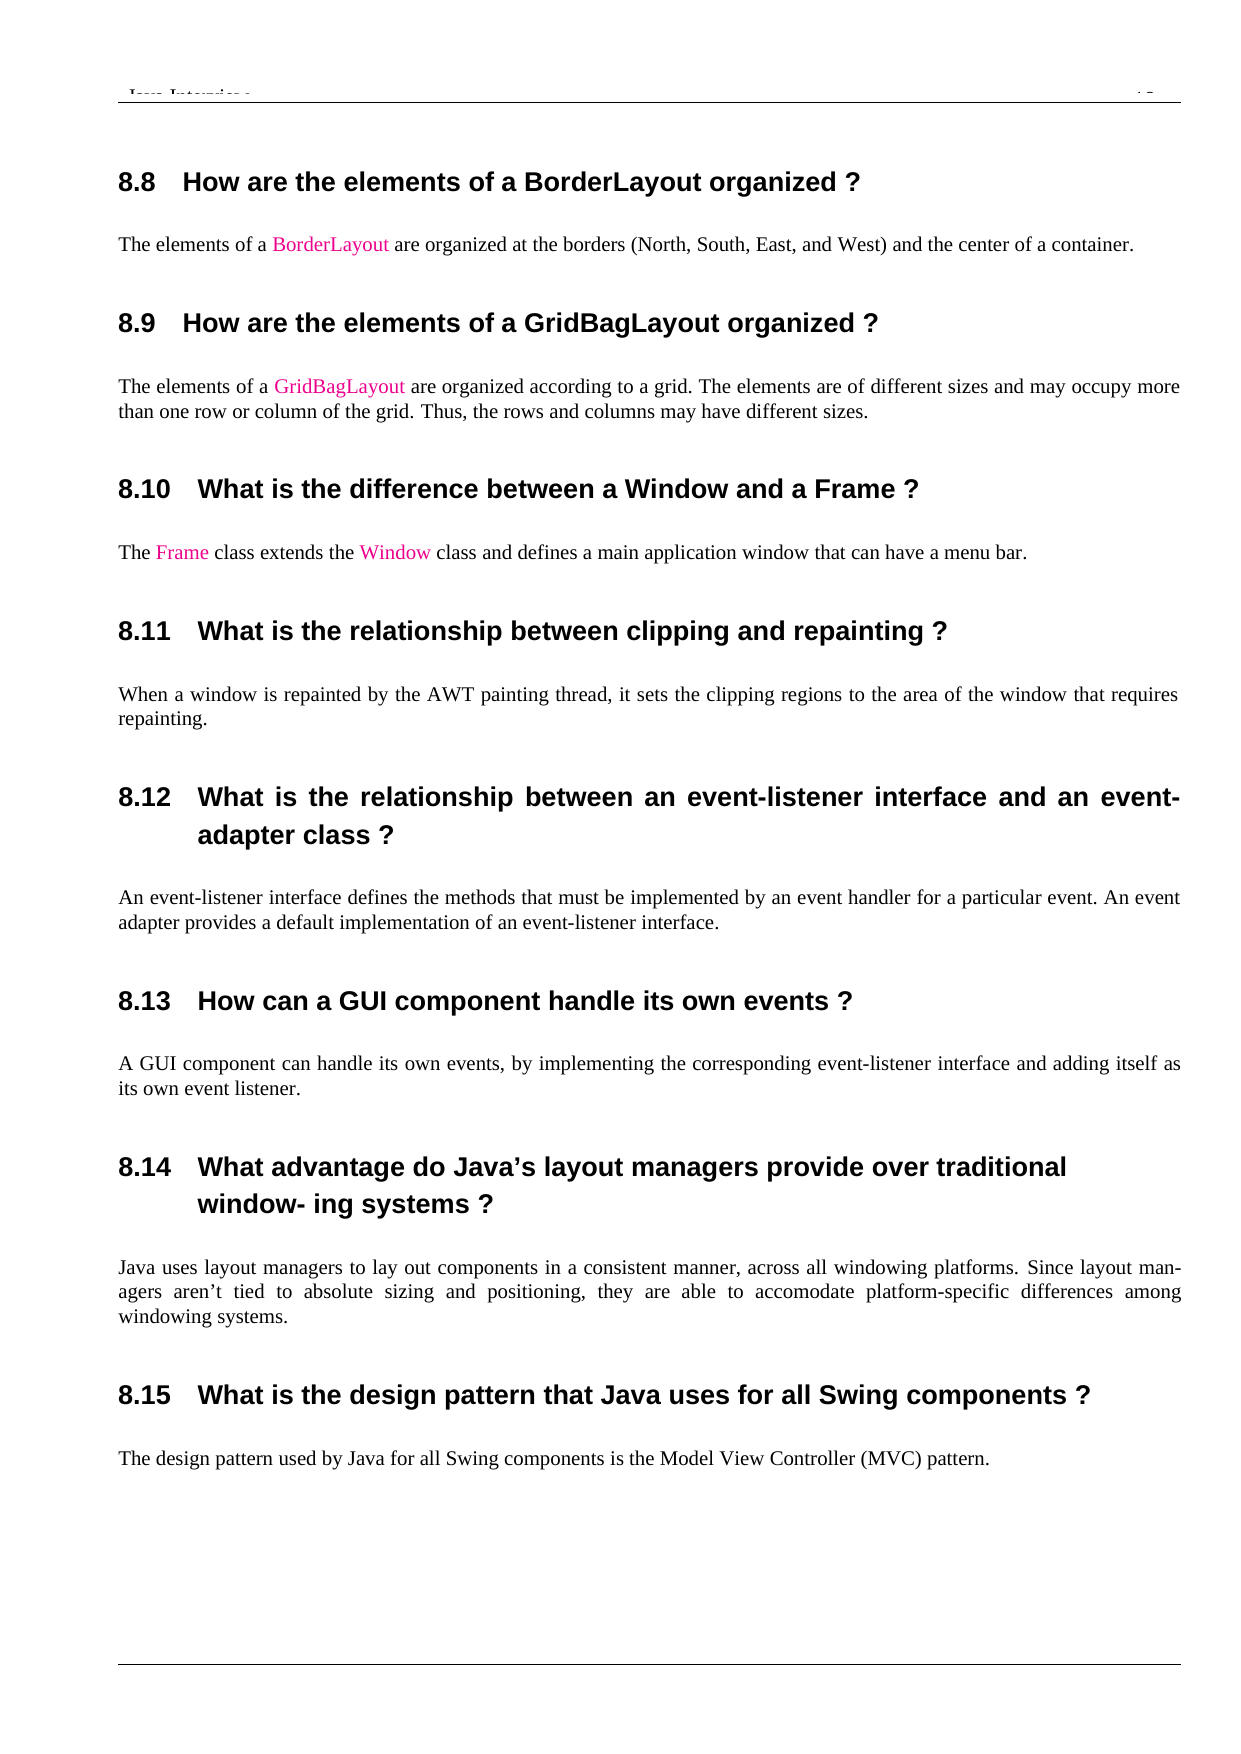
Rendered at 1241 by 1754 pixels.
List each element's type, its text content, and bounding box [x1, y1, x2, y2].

text An event-listener interface defines the methods that must be implemented by an event handler for a particular event. An event adapter provides a default implementation of an event-listener interface. [118, 885, 1181, 934]
subtitle What is the relationship between clipping and repainting ? [118, 615, 1192, 646]
text When a window is repainted by the AWT painting thread, it sets the clipping regions to the area of the window that requires repainting. [118, 682, 1181, 730]
subtitle What advantage do Java’s layout managers provide over traditional window- ing systems ? [118, 1151, 1181, 1219]
text The elements of a GridBagLayout are organized according to a grid. The elements are of different sizes and may occupy more than one row or column of the grid. Thus, the rows and columns may have different sizes. [118, 374, 1181, 423]
subtitle What is the relationship between an event-listener interface and an event- adapter class ? [118, 781, 1181, 850]
subtitle How are the elements of a BorderLayout organized ? [118, 166, 1192, 197]
subtitle How are the elements of a GridBagLayout organized ? [118, 307, 1192, 339]
text A GUI component can handle its own events, by implementing the corresponding event-listener interface and adding itself as its own event listener. [118, 1051, 1181, 1100]
text Java uses layout managers to lay out components in a consistent manner, across all windowing platforms. Since layout man- agers aren’t tied to absolute sizing and positioning, they are able to accomodate platform-specific differences among windowing systems. [118, 1255, 1181, 1328]
text The design pattern used by Java for all Swing components is the Model View Controller (MVC) pattern. [118, 1446, 1192, 1469]
subtitle What is the design pattern that Java uses for all Swing components ? [118, 1379, 1192, 1410]
text The elements of a BorderLayout are organized at the borders (North, South, East, and West) and the center of a container. [118, 232, 1192, 256]
subtitle What is the difference between a Window and a Frame ? [118, 473, 1192, 505]
subtitle How can a GUI component handle its own events ? [118, 985, 1192, 1016]
text The Frame class extends the Window class and defines a main application window that can have a menu bar. [118, 540, 1192, 564]
